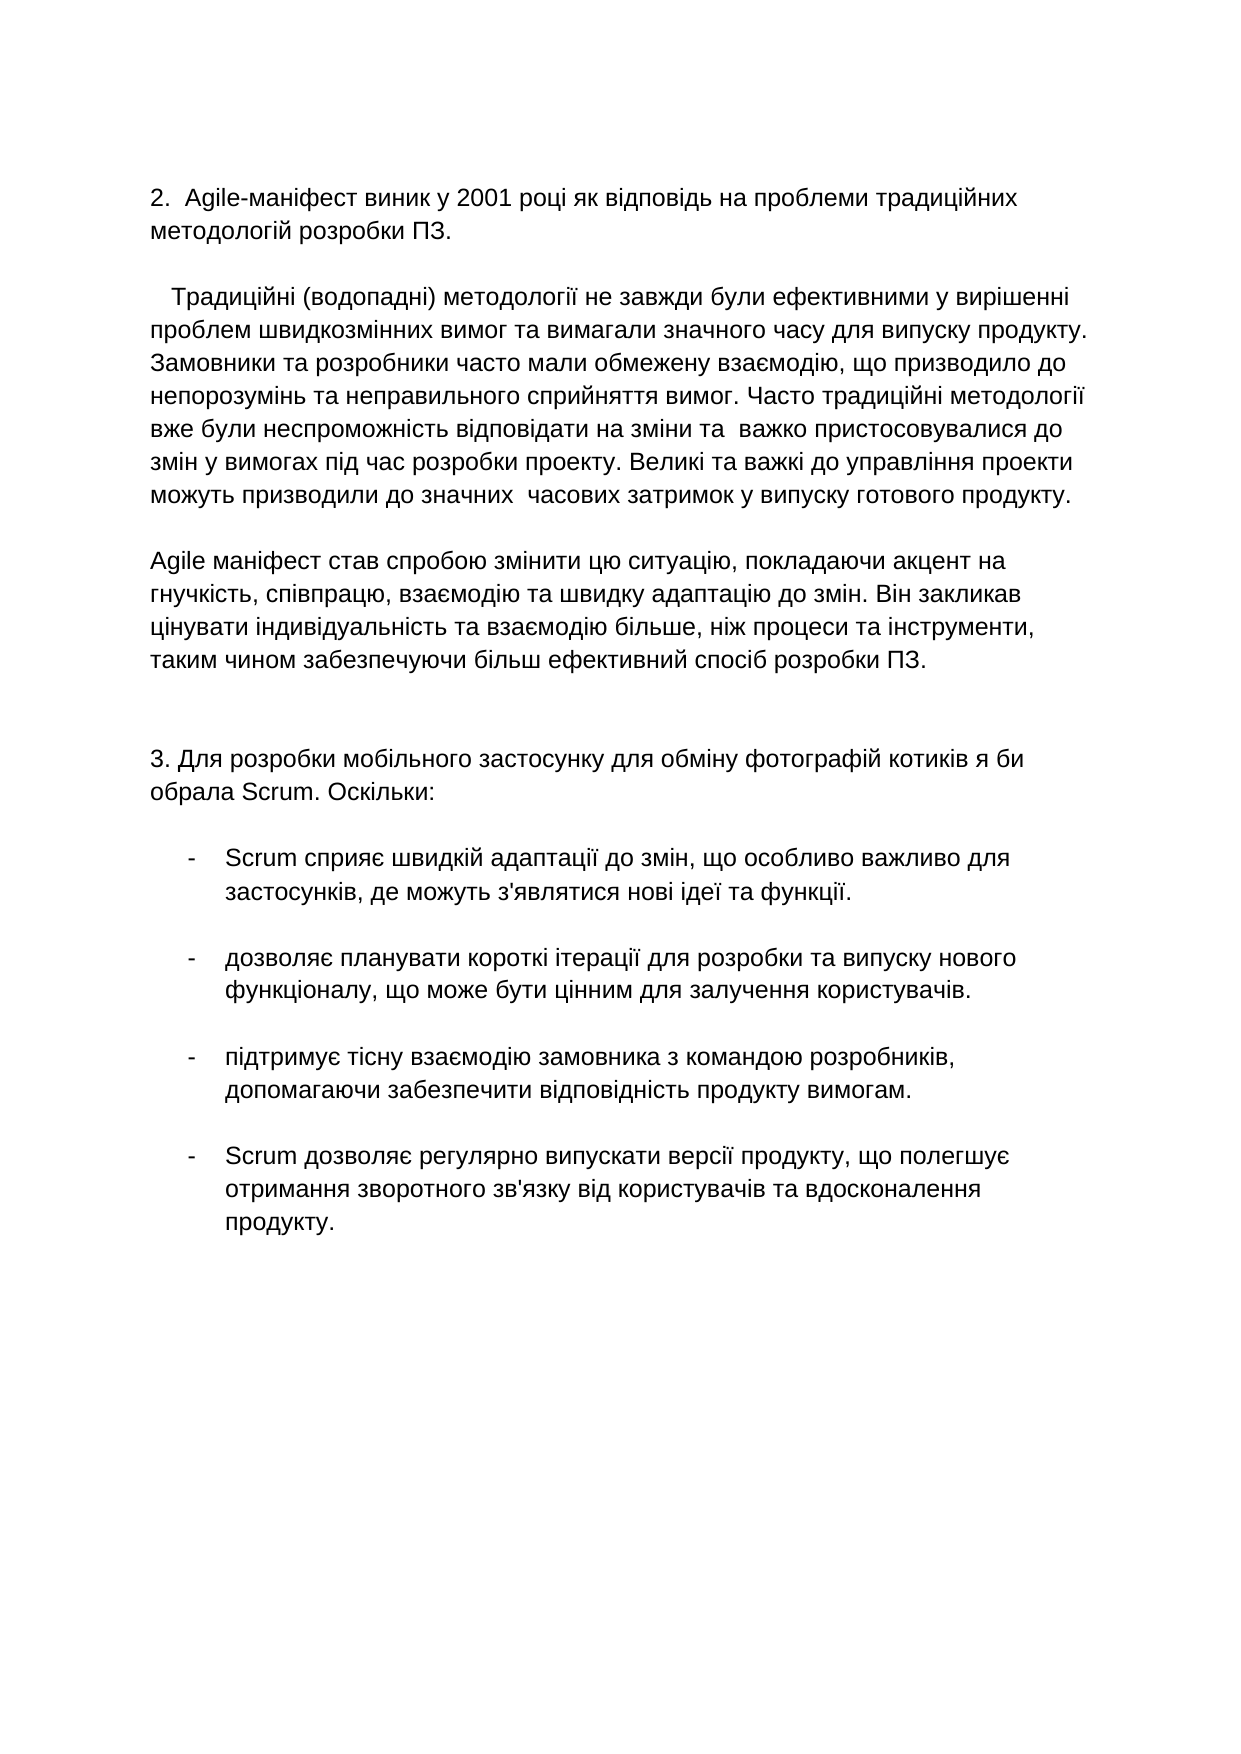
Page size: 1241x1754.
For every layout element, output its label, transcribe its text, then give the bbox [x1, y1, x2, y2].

text 2. Agile-маніфест виник у 2001 році як відповідь на проблеми традиційних методологій розробки ПЗ. [150, 183, 1090, 245]
list підтримує тісну взаємодію замовника з командою розробників, допомагаючи забезпечити відповідність продукту вимогам. [187, 1042, 1090, 1103]
list Scrum дозволяє регулярно випускати версії продукту, що полегшує отримання зворотного зв'язку від користувачів та вдосконалення продукту. [187, 1141, 1090, 1235]
text 3. Для розробки мобільного застосунку для обміну фотографій котиків я би обрала Scrum. Оскільки: [150, 744, 1090, 806]
list дозволяє планувати короткі ітерації для розробки та випуску нового функціоналу, що може бути цінним для залучення користувачів. [187, 942, 1090, 1004]
text Agile маніфест став спробою змінити цю ситуацію, покладаючи акцент на гнучкість, співпрацю, взаємодію та швидку адаптацію до змін. Він закликав цінувати індивідуальність та взаємодію більше, ніж процеси та інструменти, таким чином забезпечуючи більш ефективний спосіб розробки ПЗ. [150, 546, 1090, 674]
text Традиційні (водопадні) методології не завжди були ефективними у вирішенні проблем швидкозмінних вимог та вимагали значного часу для випуску продукту. Замовники та розробники часто мали обмежену взаємодію, що призводило до непорозумінь та неправильного сприйняття вимог. Часто традиційні методології вже були неспроможність відповідати на зміни та важко пристосовувалися до змін у вимогах під час розробки проекту. Великі та важкі до управління проекти можуть призводили до значних часових затримок у випуску готового продукту. [150, 282, 1090, 509]
list Scrum сприяє швидкій адаптації до змін, що особливо важливо для застосунків, де можуть з'являтися нові ідеї та функції. [187, 843, 1090, 905]
